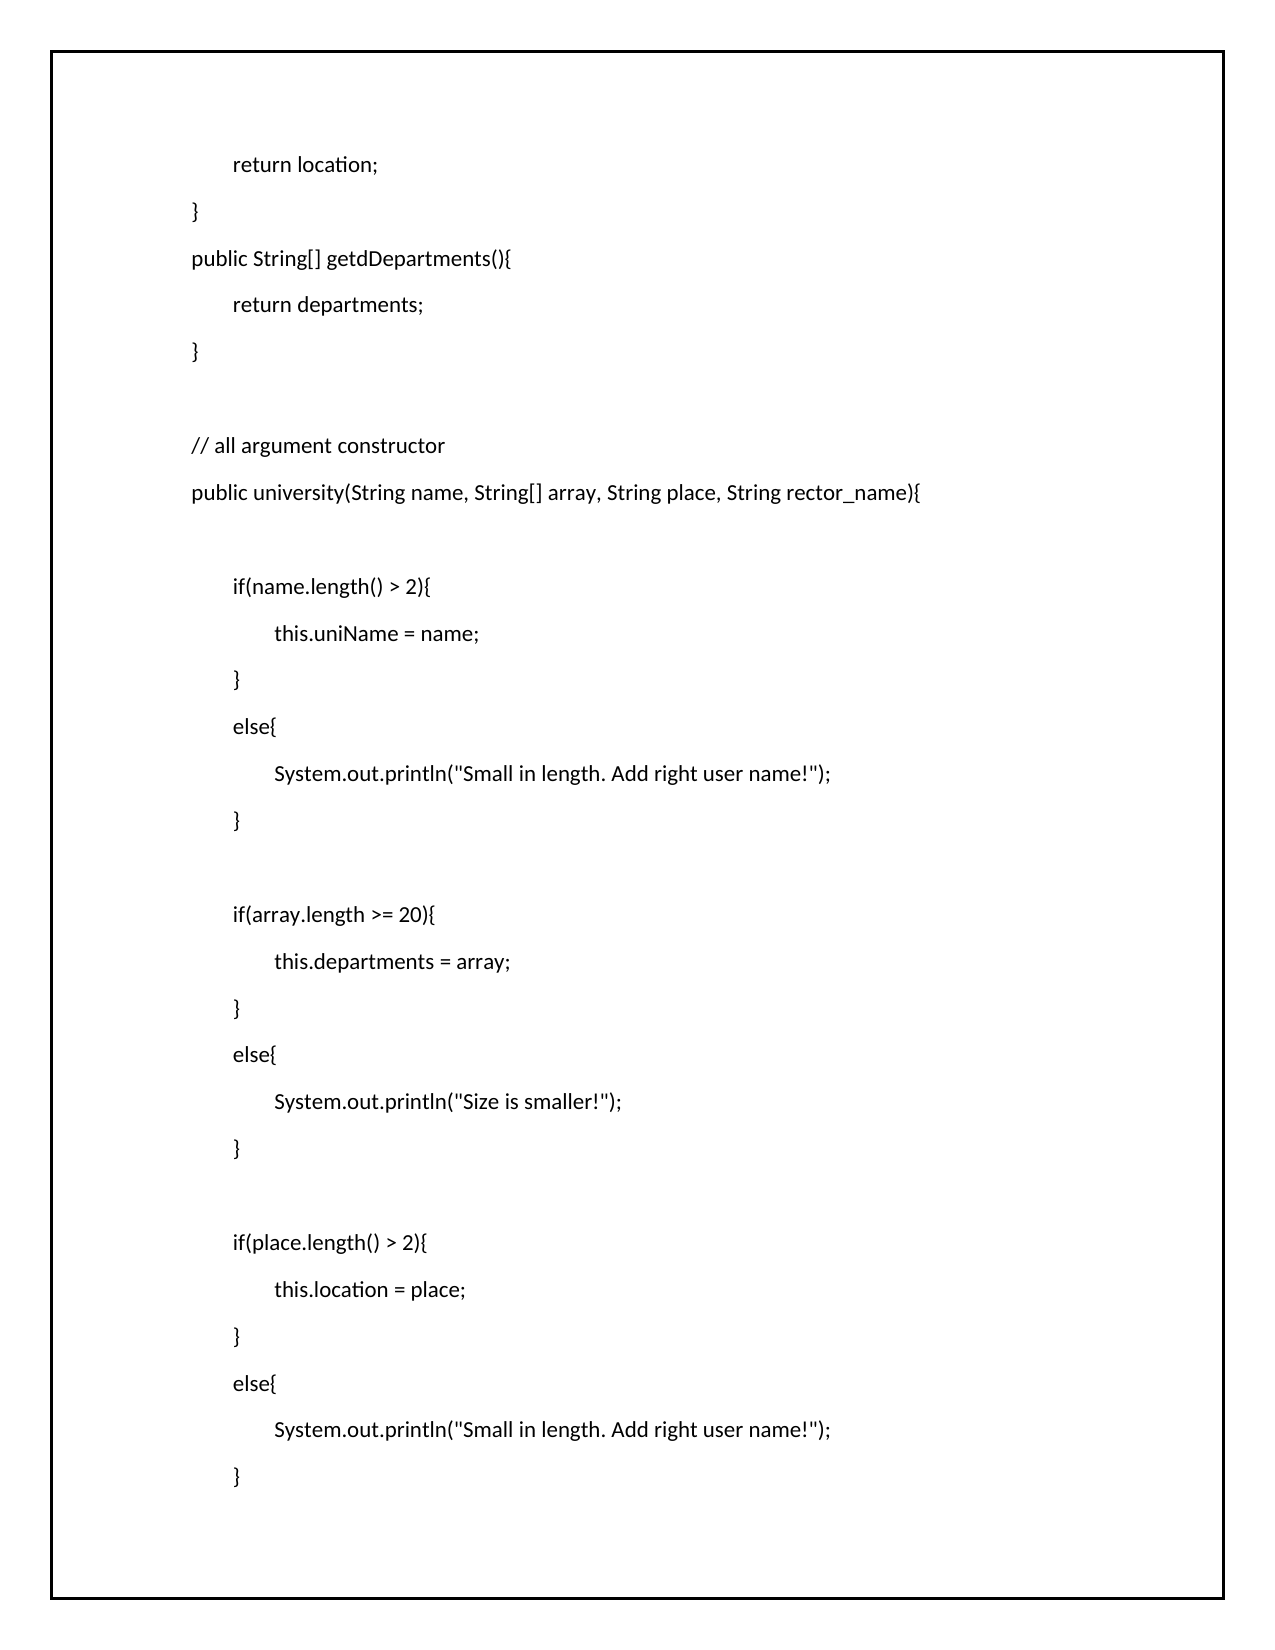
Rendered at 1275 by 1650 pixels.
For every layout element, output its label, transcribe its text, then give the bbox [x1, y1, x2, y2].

text public String[] getdDepartments(){ [150, 244, 1125, 272]
text this.uniName = name; [150, 619, 1125, 647]
text return location; [150, 150, 1125, 178]
text else{ [150, 1369, 1125, 1397]
text } [150, 1134, 1125, 1162]
text } [150, 994, 1125, 1022]
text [150, 1416, 1125, 1444]
text } [150, 197, 1125, 225]
text this.location = place; [150, 1275, 1125, 1303]
text } [150, 806, 1125, 834]
text } [150, 1462, 1125, 1491]
text } [150, 666, 1125, 694]
text this.departments = array; [150, 947, 1125, 975]
text } [150, 337, 1125, 366]
text else{ [150, 712, 1125, 741]
text System.out.println("Small in length. Add right user name!"); [150, 759, 1125, 787]
text else{ [150, 1041, 1125, 1069]
text System.out.println("Size is smaller!"); [150, 1087, 1125, 1116]
text return departments; [150, 291, 1125, 319]
text if(array.length >= 20){ [150, 900, 1125, 928]
text public university(String name, String[] array, String place, String rector_name){ [150, 478, 1125, 506]
text if(name.length() > 2){ [150, 572, 1125, 600]
text } [150, 1322, 1125, 1350]
text if(place.length() > 2){ [150, 1228, 1125, 1256]
text // all argument constructor [150, 431, 1125, 459]
